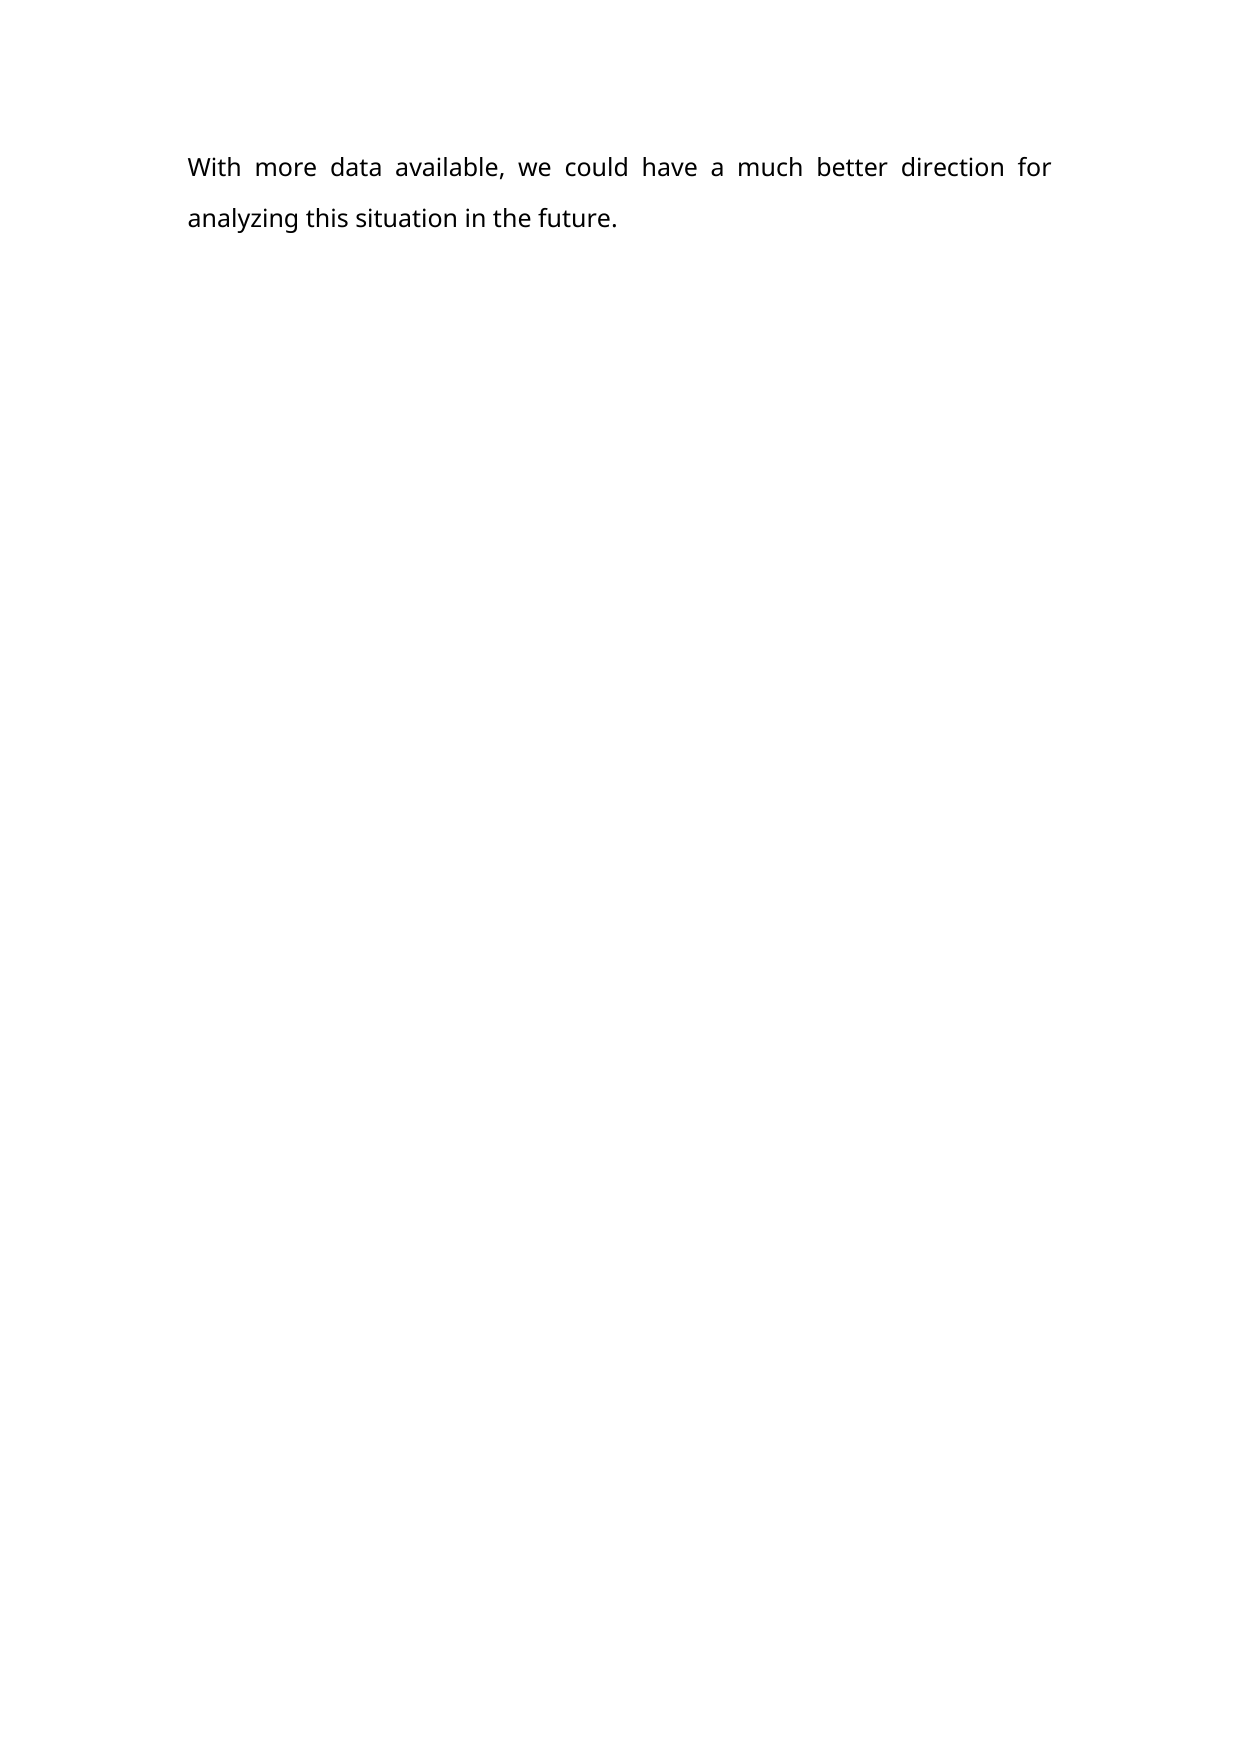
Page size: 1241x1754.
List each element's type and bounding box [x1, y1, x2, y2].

text [187, 150, 1053, 235]
